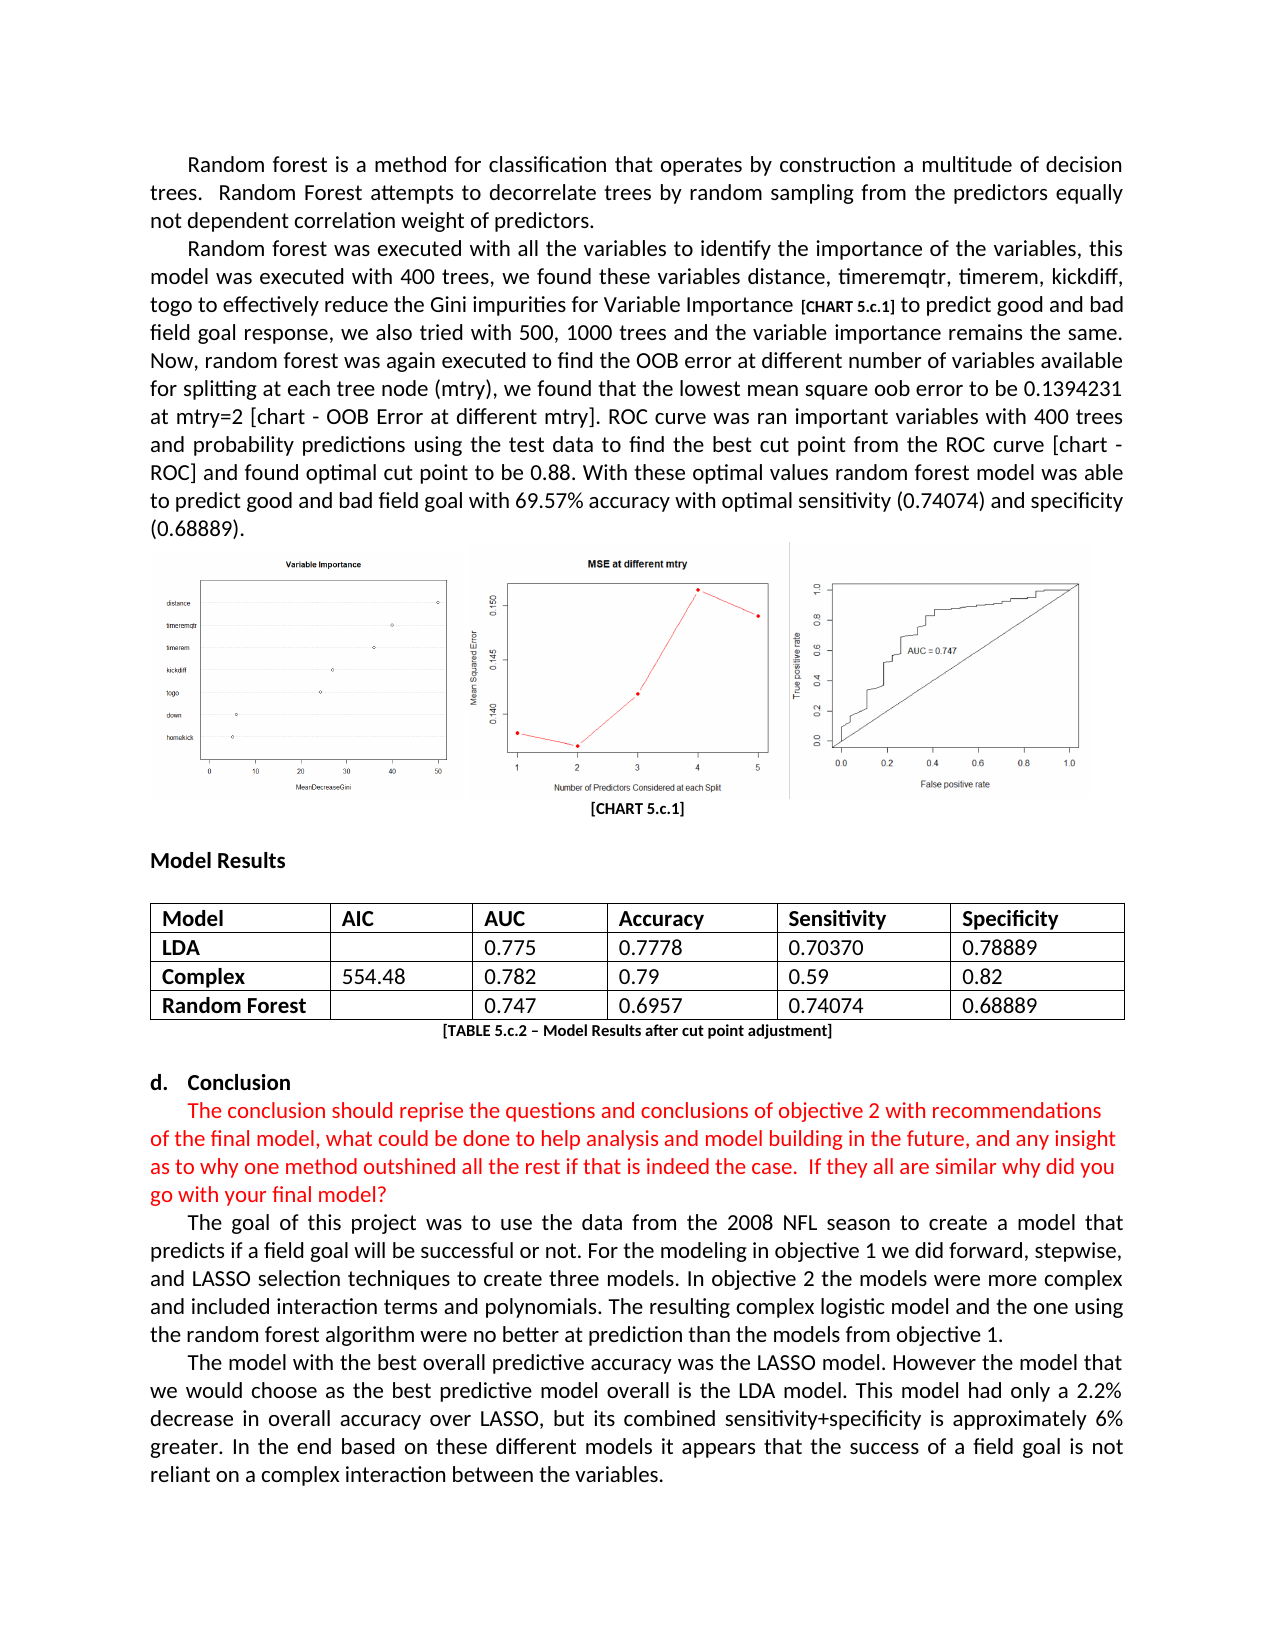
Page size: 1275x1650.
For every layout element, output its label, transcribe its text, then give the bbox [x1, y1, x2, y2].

table_cell 0.74074 [778, 991, 950, 1019]
table_cell [331, 991, 472, 1019]
table_cell 0.59 [778, 962, 950, 990]
table_cell LDA [151, 933, 330, 961]
text [TABLE 5.c.2 – Model Results after cut point adjustment] [150, 1020, 1125, 1040]
table_header AUC [473, 904, 607, 932]
table_header Model [151, 904, 330, 932]
picture [467, 543, 784, 799]
table_cell Random Forest [151, 991, 330, 1019]
picture [789, 542, 1090, 799]
text The conclusion should reprise the questions and conclusions of objective 2 with recommendations of the final model, what could be done to help analysis and model building in the future, and any insight as to why one method outshined all the rest if that is indeed the case. If they all are similar why did you go with your final model? [150, 1096, 1125, 1208]
table_cell 0.6957 [608, 991, 777, 1019]
table_header AIC [331, 904, 472, 932]
table_header Accuracy [608, 904, 777, 932]
table_cell 0.782 [473, 962, 607, 990]
table_cell 0.82 [951, 962, 1124, 990]
text The model with the best overall predictive accuracy was the LASSO model. However the model that we would choose as the best predictive model overall is the LDA model. This model had only a 2.2% decrease in overall accuracy over LASSO, but its combined sensitivity+specificity is approximately 6% greater. In the end based on these different models it appears that the success of a field goal is not reliant on a complex interaction between the variables. [150, 1348, 1125, 1488]
table_header Sensitivity [778, 904, 950, 932]
table_cell [331, 933, 472, 961]
table_cell 0.70370 [778, 933, 950, 961]
table_cell Complex [151, 962, 330, 990]
table_cell 0.78889 [951, 933, 1124, 961]
text The goal of this project was to use the data from the 2008 NFL season to create a model that predicts if a field goal will be successful or not. For the modeling in objective 1 we did forward, stepwise, and LASSO selection techniques to create three models. In objective 2 the models were more complex and included interaction terms and polynomials. The resulting complex logistic model and the one using the random forest algorithm were no better at prediction than the models from objective 1. [150, 1208, 1125, 1348]
table_header Specificity [951, 904, 1124, 932]
text Model Results [150, 847, 1125, 874]
text Random forest is a method for classification that operates by construction a multitude of decision trees. Random Forest attempts to decorrelate trees by random sampling from the predictors equally not dependent correlation weight of predictors. [150, 150, 1125, 234]
table_cell 0.747 [473, 991, 607, 1019]
table_cell 0.775 [473, 933, 607, 961]
picture [150, 548, 463, 799]
table_cell 0.68889 [951, 991, 1124, 1019]
list Conclusion [150, 1068, 1125, 1096]
text Random forest was executed with all the variables to identify the importance of the variables, this model was executed with 400 trees, we found these variables distance, timeremqtr, timerem, kickdiff, togo to effectively reduce the Gini impurities for Variable Importance [CHART 5.c.1] to predict good and bad field goal response, we also tried with 500, 1000 trees and the variable importance remains the same. Now, random forest was again executed to find the OOB error at different number of variables available for splitting at each tree node (mtry), we found that the lowest mean square oob error to be 0.1394231 at mtry=2 [chart - OOB Error at different mtry]. ROC curve was ran important variables with 400 trees and probability predictions using the test data to find the best cut point from the ROC curve [chart - ROC] and found optimal cut point to be 0.88. With these optimal values random forest model was able to predict good and bad field goal with 69.57% accuracy with optimal sensitivity (0.74074) and specificity (0.68889). [150, 234, 1125, 542]
table_cell 0.7778 [608, 933, 777, 961]
table_cell 0.79 [608, 962, 777, 990]
text [CHART 5.c.1] [150, 798, 1125, 818]
table_cell 554.48 [331, 962, 472, 990]
